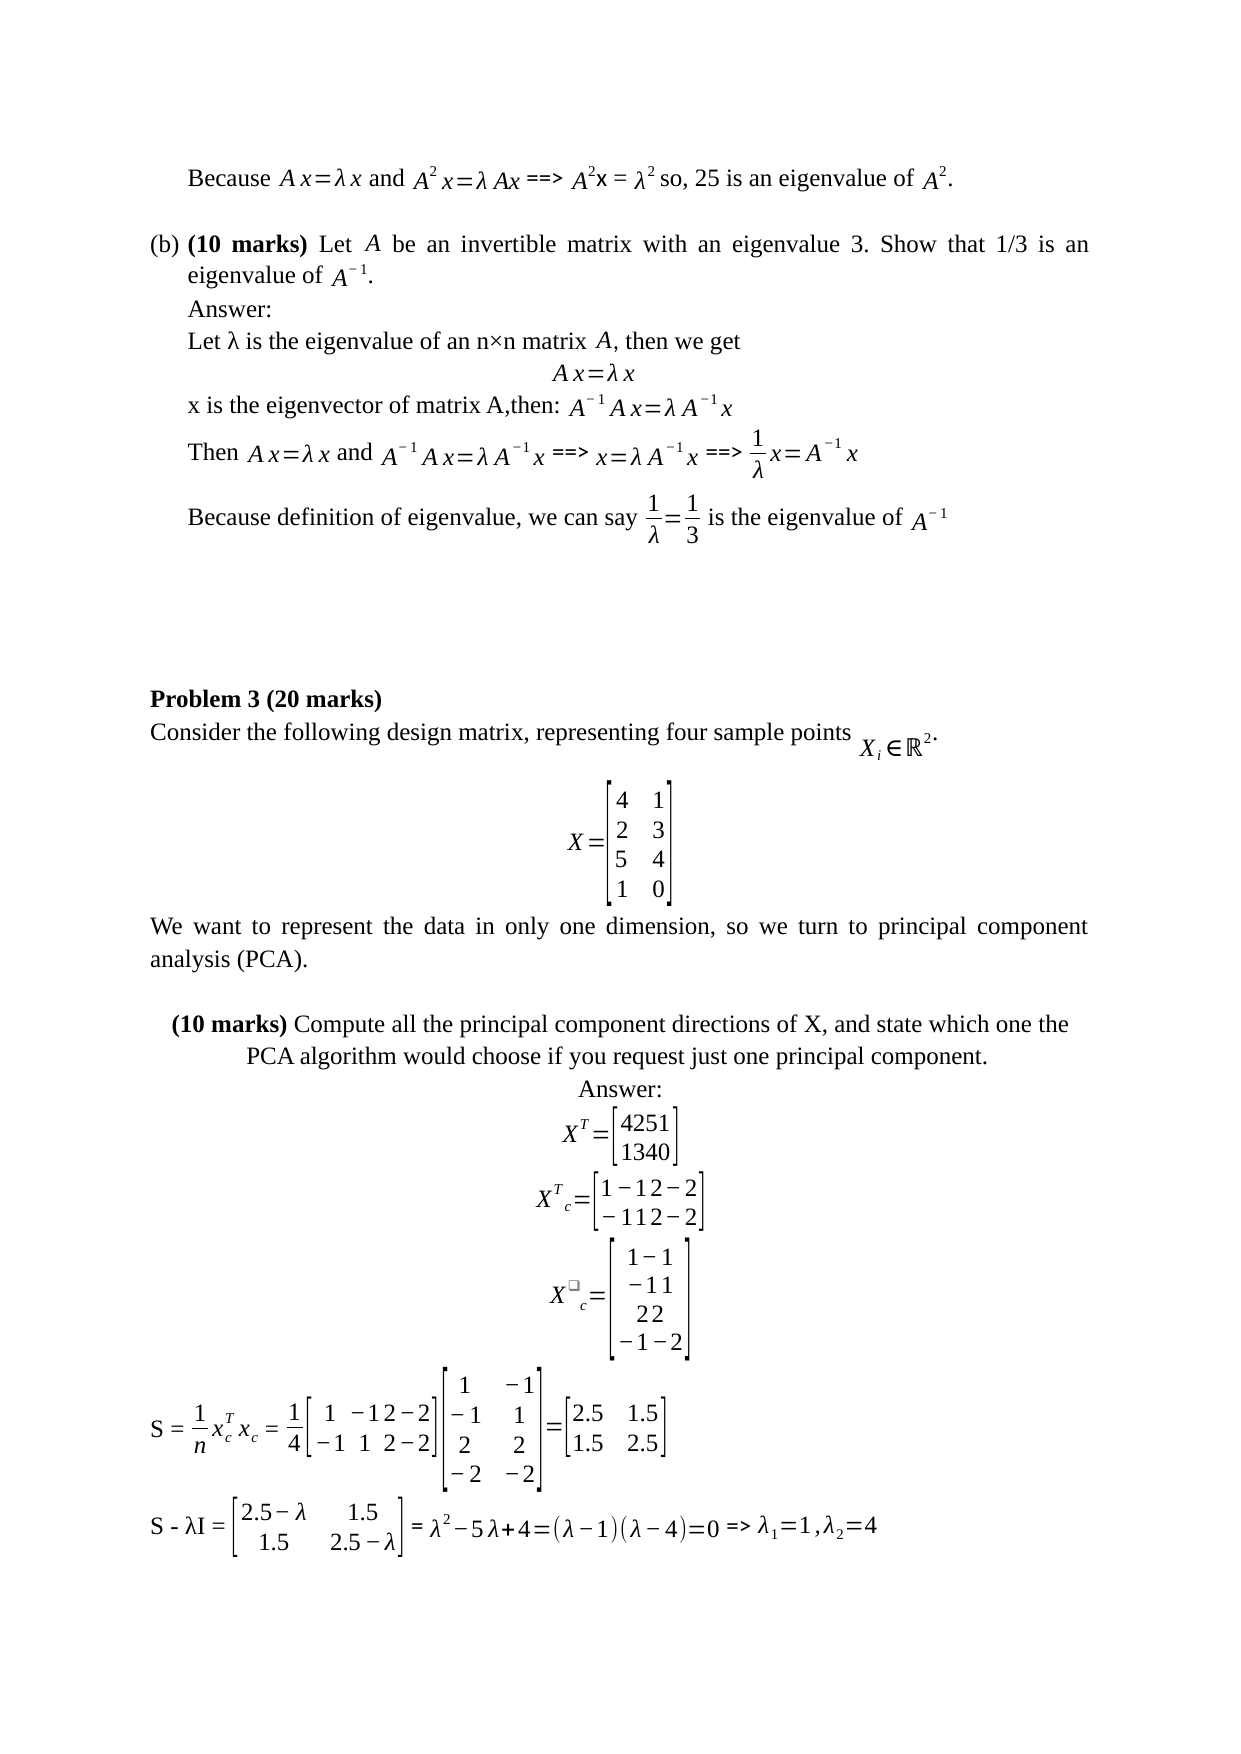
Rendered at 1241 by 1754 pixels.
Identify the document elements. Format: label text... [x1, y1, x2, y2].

text Problem 3 (20 marks) [150, 682, 1090, 714]
text Consider the following design matrix, representing four sample points . [150, 714, 1090, 779]
text S - λI = = => [150, 1494, 1090, 1559]
text We want to represent the data in only one dimension, so we turn to principal component analysis (PCA). [150, 909, 1090, 974]
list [150, 162, 1090, 194]
text S = = [150, 1364, 1090, 1494]
list (10 marks) Let be an invertible matrix with an eigenvalue 3. Show that 1/3 is an eigenvalue of . Answer: Let λ is the eigenvalue of an n×n matrix , then we get x is the eigenvector of matrix A,then: Then and ==> ==> Because definition of eigenvalue, we can say is the eigenvalue of [150, 227, 1090, 617]
text (10 marks) Compute all the principal component directions of X, and state which one the PCA algorithm would choose if you request just one principal component. Answer: [150, 1007, 1090, 1169]
